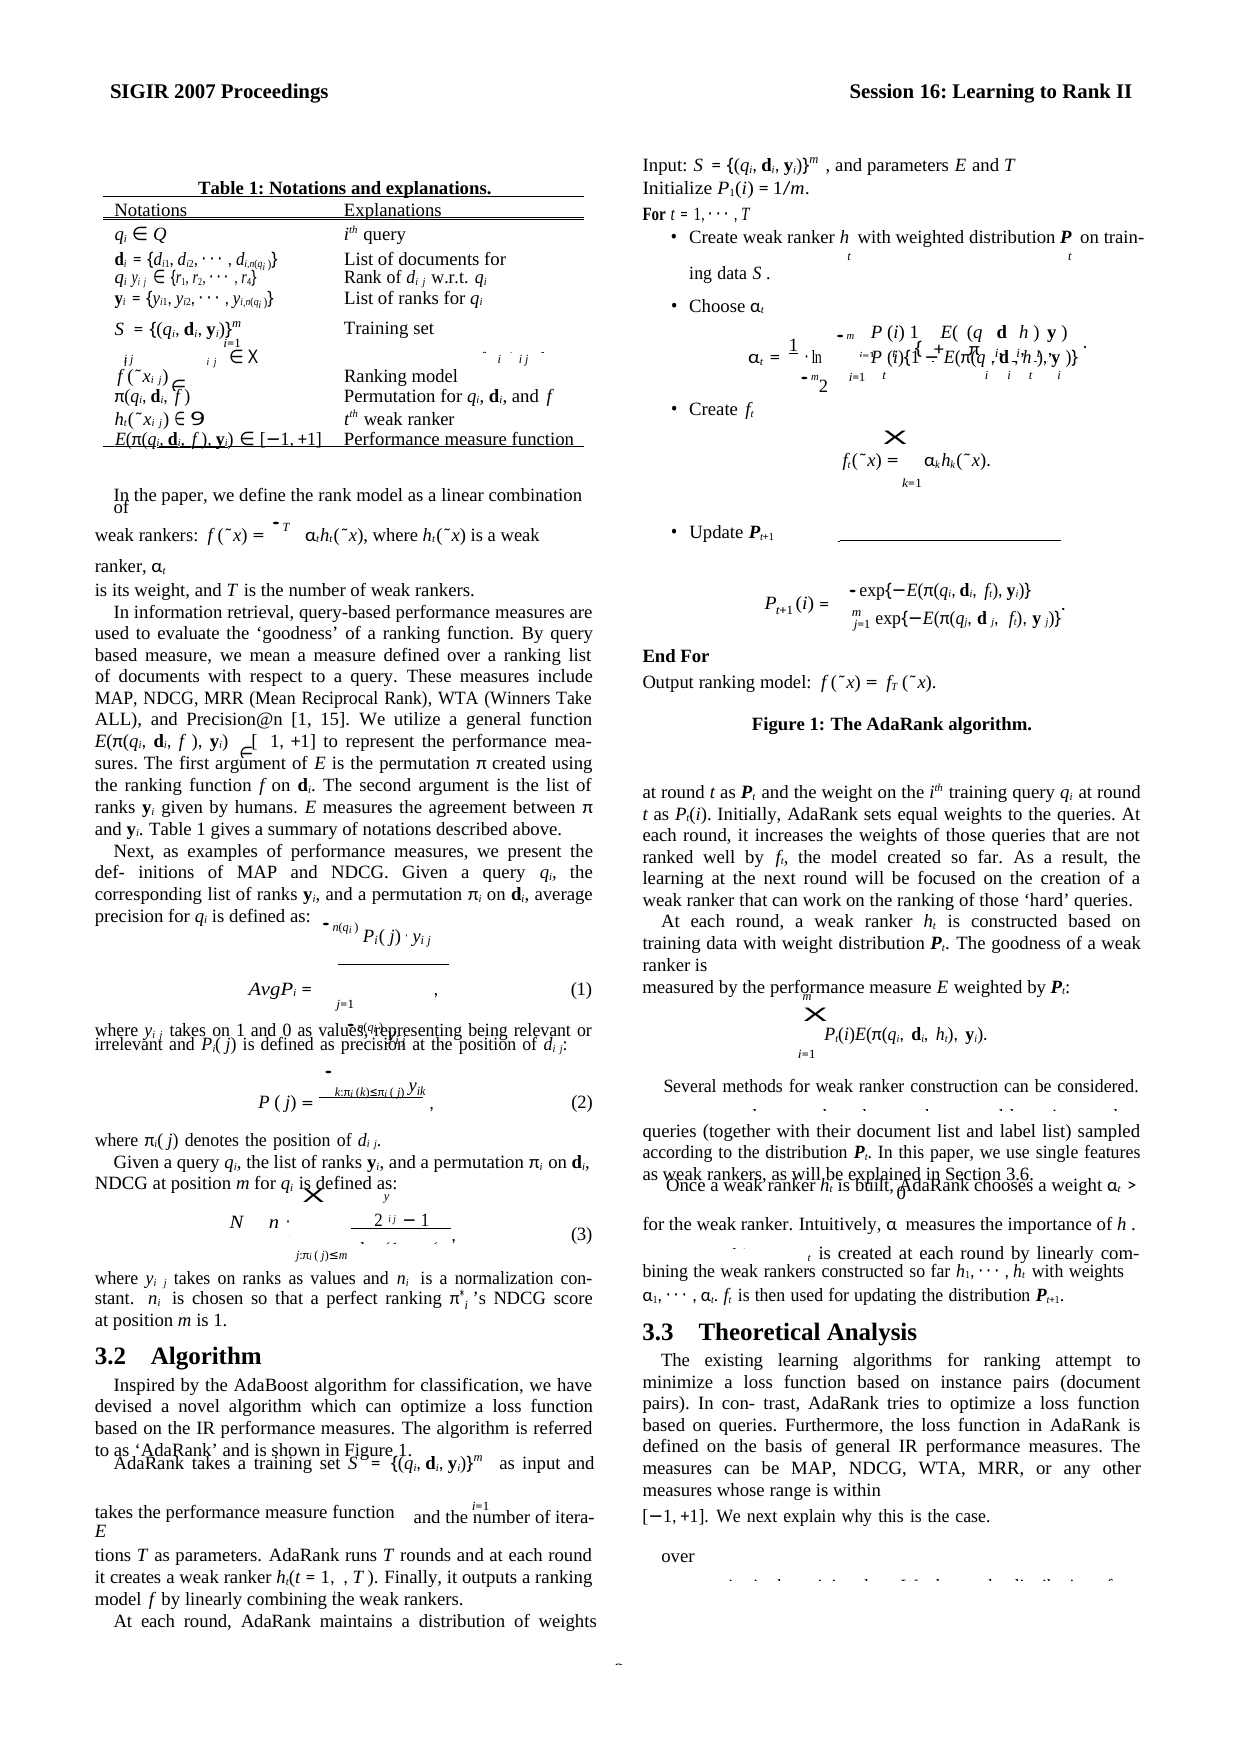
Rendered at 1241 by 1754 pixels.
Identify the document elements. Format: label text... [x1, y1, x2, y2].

text is its weight, and T is the number of weak rankers. [94, 579, 477, 600]
list Update Pt+1 [670, 516, 1211, 544]
text α1, · · · , αt. ft is then used for updating the distribution Pt+1. [642, 1281, 1211, 1307]
subtitle Theoretical Analysis [642, 1317, 1211, 1345]
text Table 1: Notations and explanations. [103, 177, 588, 198]
text Inspired by the AdaBoost algorithm for classification, we have devised a novel algorithm which can optimize a loss function based on the IR performance measures. The algorithm is referred to as ‘AdaRank’ and is shown in Figure 1. [94, 1374, 593, 1460]
text For t = 1, · · · , T [642, 199, 1211, 226]
text ing data S . [689, 263, 1211, 284]
text for the weak ranker. Intuitively, α measures the importance of h . [642, 1213, 1211, 1235]
text qi ∈ Q ith query [114, 222, 588, 245]
text Notations Explanations [103, 199, 588, 221]
text P (i) = exp{−E(π(qi, di, ft), yi)} . [764, 579, 1211, 601]
text .n(qi ) Pi( j) · yi j [296, 926, 454, 946]
text In the paper, we define the rank model as a linear combination of [113, 491, 597, 516]
text P ( j) = .k:πi (k)≤πi ( j) yik , (2) [258, 1054, 597, 1114]
text of documents with respect to a query. These measures include MAP, NDCG, MRR (Mean Reciprocal Rank), WTA (Winners Take ALL), and Precision@n [1, 15]. We utilize a general function E(π(qi, di, f ), yi) [ 1, +1] to represent the performance mea- sures. The first argument of E is the permutation π created using the ranking function f on di. The second argument is the list of ranks yi given by humans. E measures the agreement between π and yi. Table 1 gives a summary of notations described above. [94, 666, 593, 839]
subtitle Figure 1: The AdaRank algorithm. [752, 713, 1211, 735]
text tions T as parameters. AdaRank runs T rounds and at each round it creates a weak ranker ht(t = 1, , T ). Finally, it outputs a ranking model f by linearly combining the weak rankers. [94, 1545, 593, 1609]
text At each round, a weak ranker ht is constructed based on training data with weight distribution Pt. The goodness of a weak ranker is [642, 910, 1141, 976]
text where yi j takes on ranks as values and ni is a normalization con- stant. ni is chosen so that a perfect ranking π∗i ’s NDCG score at position m is 1. [94, 1269, 593, 1331]
subtitle Algorithm [94, 1341, 597, 1370]
text Output ranking model: f (˜x) = fT (˜x). [642, 670, 1211, 693]
text N n · X [229, 1201, 332, 1235]
text measured by the performance measure E weighted by Pt: [642, 977, 1211, 997]
text ft(˜x) = αkhk(˜x). [815, 449, 1018, 471]
text Initialize P1(i) = 1/m. [642, 178, 1211, 199]
text The existing learning algorithms for ranking attempt to minimize a loss function based on instance pairs (document pairs). In con- trast, AdaRank tries to optimize a loss function based on queries. Furthermore, the loss function in AdaRank is defined on the basis of general IR performance measures. The measures can be MAP, NDCG, WTA, MRR, or any other measures whose range is within [642, 1349, 1141, 1500]
text X [829, 426, 909, 449]
text At each round, AdaRank maintains a distribution of weights over [661, 1545, 1211, 1566]
text exp{−E(π(qj, d j, ft), y j)} [875, 604, 1211, 629]
text Once a weak ranker ht is built, AdaRank chooses a weight αt > 0 [660, 1184, 1142, 1201]
text and the number of itera- [413, 1511, 597, 1527]
text queries (together with their document list and label list) sampled according to the distribution Pt. In this paper, we use single features as weak rankers, as will be explained in Section 3.6. [642, 1119, 1141, 1184]
text Several methods for weak ranker construction can be considered. [660, 1075, 1142, 1097]
text 1 .m [789, 322, 858, 341]
text bining the weak rankers constructed so far h1, · · · , ht with weights [642, 1260, 1211, 1281]
text Next, as examples of performance measures, we present the def- initions of MAP and NDCG. Given a query qi, the corresponding list of ranks yi, and a permutation πi on di, average precision for qi is defined as: [94, 840, 593, 926]
text takes the performance measure function E [94, 1504, 408, 1541]
text i=1 [798, 1046, 1211, 1061]
text yi = {yi1, yi2, · · · , yi,n(qi )} List of ranks for qi [114, 289, 527, 308]
text 2 i j − 1 , (3) [351, 1201, 593, 1233]
text Training set [344, 317, 437, 339]
text π(qi, di, f ) Permutation for qi, di, and f [114, 386, 588, 406]
list Choose αt [670, 296, 1211, 316]
text j=1 [336, 977, 405, 1016]
text i i t i [984, 368, 1211, 382]
text f (˜xi j) Ranking model [117, 367, 588, 386]
text m j=1 [852, 606, 872, 632]
text i=1 t [848, 368, 913, 385]
text Input: S = {(qi, di, yi)}m , and parameters E and T [642, 153, 1211, 176]
text where πi( j) denotes the position of di j. [94, 1128, 597, 1151]
subtitle End For [642, 649, 713, 666]
text di = {di1, di2, · · · , di,n(qi )} List of documents for qi yi j ∈ {r1, r2, · · · , r4} Rank of di j w.r.t. qi [114, 249, 523, 289]
text at round t as Pt and the weight on the ith training query qi at round t as Pt(i). Initially, AdaRank sets equal weights to the queries. At each round, it increases the weights of those queries that are not ranked well by ft, the model created so far. As a result, the learning at the next round will be focused on the creation of a weak ranker that can work on the ranking of those ‘hard’ queries. [642, 781, 1141, 910]
text irrelevant and Pi( j) is defined as precision at the position of di j: [94, 1037, 597, 1054]
text ht(˜xi j) ∈ 9 tth weak ranker [114, 406, 588, 429]
text .n(qi ) yi j [344, 1016, 405, 1035]
text t t [847, 249, 1211, 263]
text , (1) [433, 977, 592, 999]
text [−1, +1]. We next explain why this is the case. [642, 1504, 1211, 1527]
text AvgPi = [83, 977, 312, 999]
text E(π(qi, di, f ), yi) ∈ [−1, +1] Performance measure function [103, 429, 588, 449]
text In information retrieval, query-based performance measures are used to evaluate the ‘goodness’ of a ranking function. By query based measure, we mean a measure defined over a ranking list [94, 601, 593, 665]
text k=1 [815, 475, 1008, 491]
text weak rankers: f (˜x) = .T αtht(˜x), where ht(˜x) is a weak ranker, αt [94, 516, 595, 579]
text At each round, AdaRank maintains a distribution of weights over [113, 1610, 597, 1631]
list Create ft [670, 396, 758, 421]
text Given a query qi, the list of ranks yi, and a permutation πi on di, NDCG at position m for qi is defined as: [94, 1151, 593, 1193]
text S = {(qi, di, yi)}m [114, 316, 245, 340]
text t+1 [776, 603, 797, 618]
